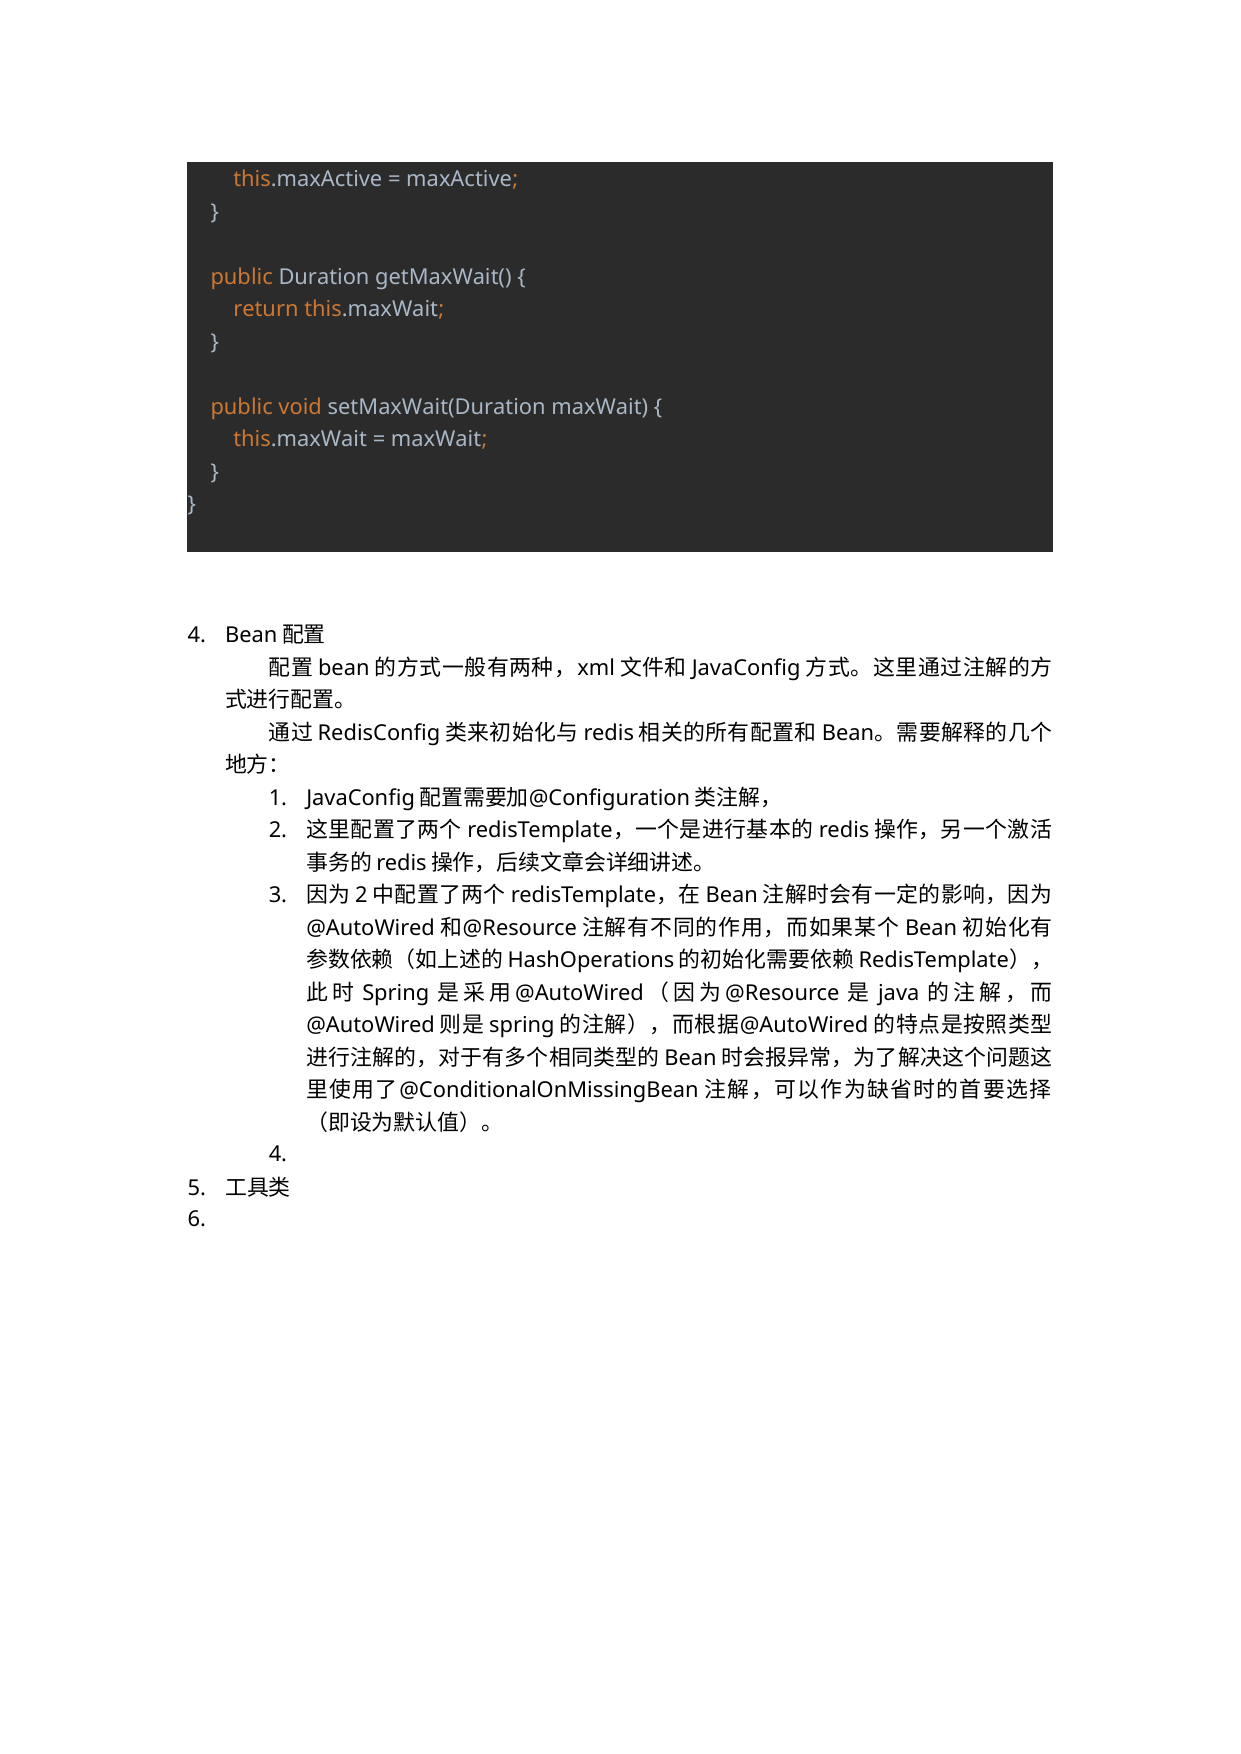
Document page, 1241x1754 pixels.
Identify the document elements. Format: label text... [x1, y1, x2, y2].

list JavaConfig配置需要加@Configuration类注解， [268, 779, 1053, 812]
list 通过RedisConfig类来初始化与redis相关的所有配置和Bean。需要解释的几个地方： [225, 714, 1053, 779]
list Bean配置 [187, 617, 1053, 649]
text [187, 162, 1053, 519]
list 这里配置了两个redisTemplate，一个是进行基本的redis操作，另一个激活事务的redis操作，后续文章会详细讲述。 [268, 812, 1053, 877]
list 配置bean的方式一般有两种，xml文件和JavaConfig方式。这里通过注解的方式进行配置。 [225, 649, 1053, 714]
list 工具类 [187, 1169, 1053, 1202]
list 因为2中配置了两个redisTemplate，在Bean注解时会有一定的影响，因为@AutoWired和@Resource注解有不同的作用，而如果某个Bean初始化有参数依赖（如上述的HashOperations的初始化需要依赖RedisTemplate），此时Spring是采用@AutoWired（因为@Resource是java的注解，而@AutoWired则是spring的注解），而根据@AutoWired的特点是按照类型进行注解的，对于有多个相同类型的Bean时会报异常，为了解决这个问题这里使用了@ConditionalOnMissingBean注解，可以作为缺省时的首要选择（即设为默认值）。 [268, 877, 1053, 1137]
